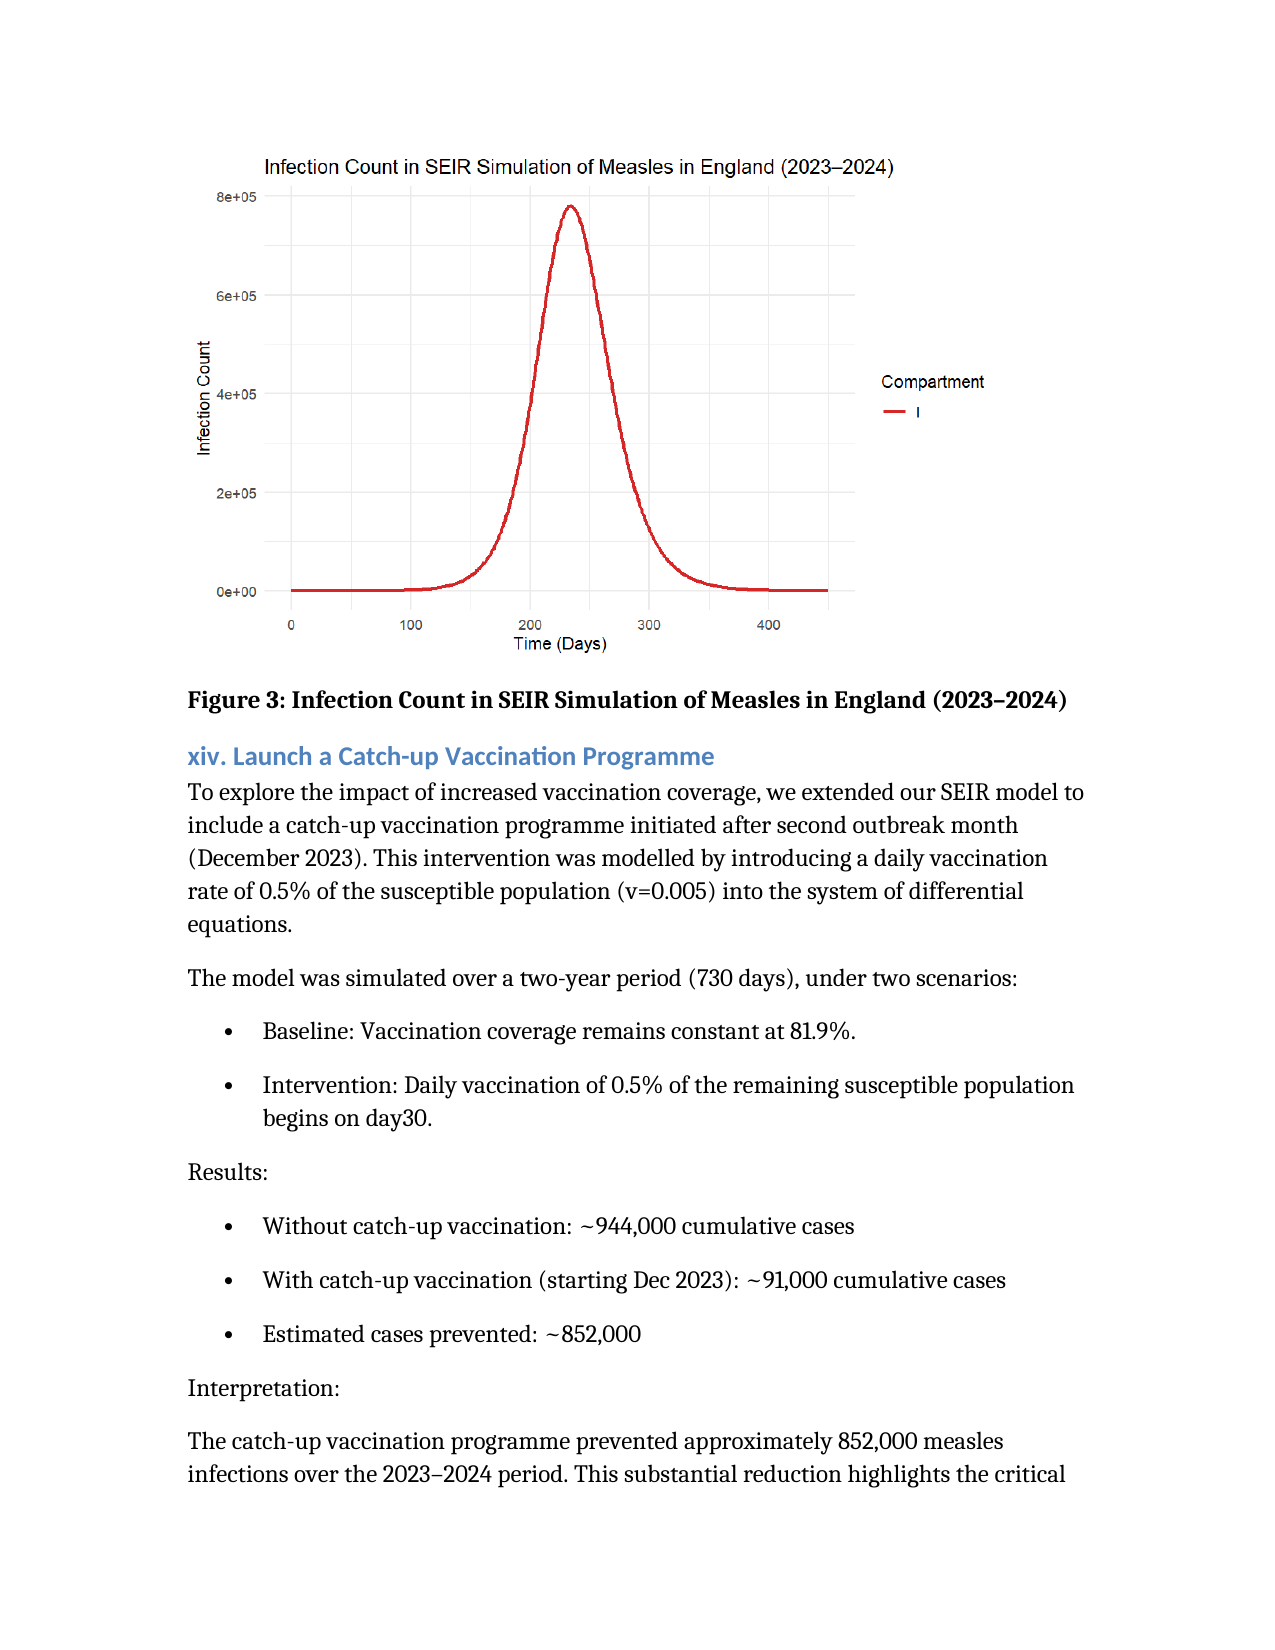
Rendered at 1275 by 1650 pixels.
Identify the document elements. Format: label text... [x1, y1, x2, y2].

list With catch-up vaccination (starting Dec 2023): ~91,000 cumulative cases [225, 1266, 1087, 1294]
list Intervention: Daily vaccination of 0.5% of the remaining susceptible population begins on day30. [225, 1071, 1087, 1133]
text To explore the impact of increased vaccination coverage, we extended our SEIR model to include a catch-up vaccination programme initiated after second outbreak month (December 2023). This intervention was modelled by introducing a daily vaccination rate of 0.5% of the susceptible population (v=0.005) into the system of differential equations. [187, 777, 1087, 938]
picture [187, 150, 1001, 661]
list Baseline: Vaccination coverage remains constant at 81.9%. [225, 1017, 1087, 1046]
text The model was simulated over a two-year period (730 days), under two scenarios: [187, 963, 1087, 992]
list Without catch-up vaccination: ~944,000 cumulative cases [225, 1212, 1087, 1241]
text Figure 3: Infection Count in SEIR Simulation of Measles in England (2023–2024) [187, 686, 1087, 714]
subtitle xiv. Launch a Catch-up Vaccination Programme [187, 739, 1087, 773]
text Results: [187, 1158, 1087, 1187]
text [187, 1427, 1087, 1489]
list Estimated cases prevented: ~852,000 [225, 1319, 1087, 1348]
text Interpretation: [187, 1373, 1087, 1402]
